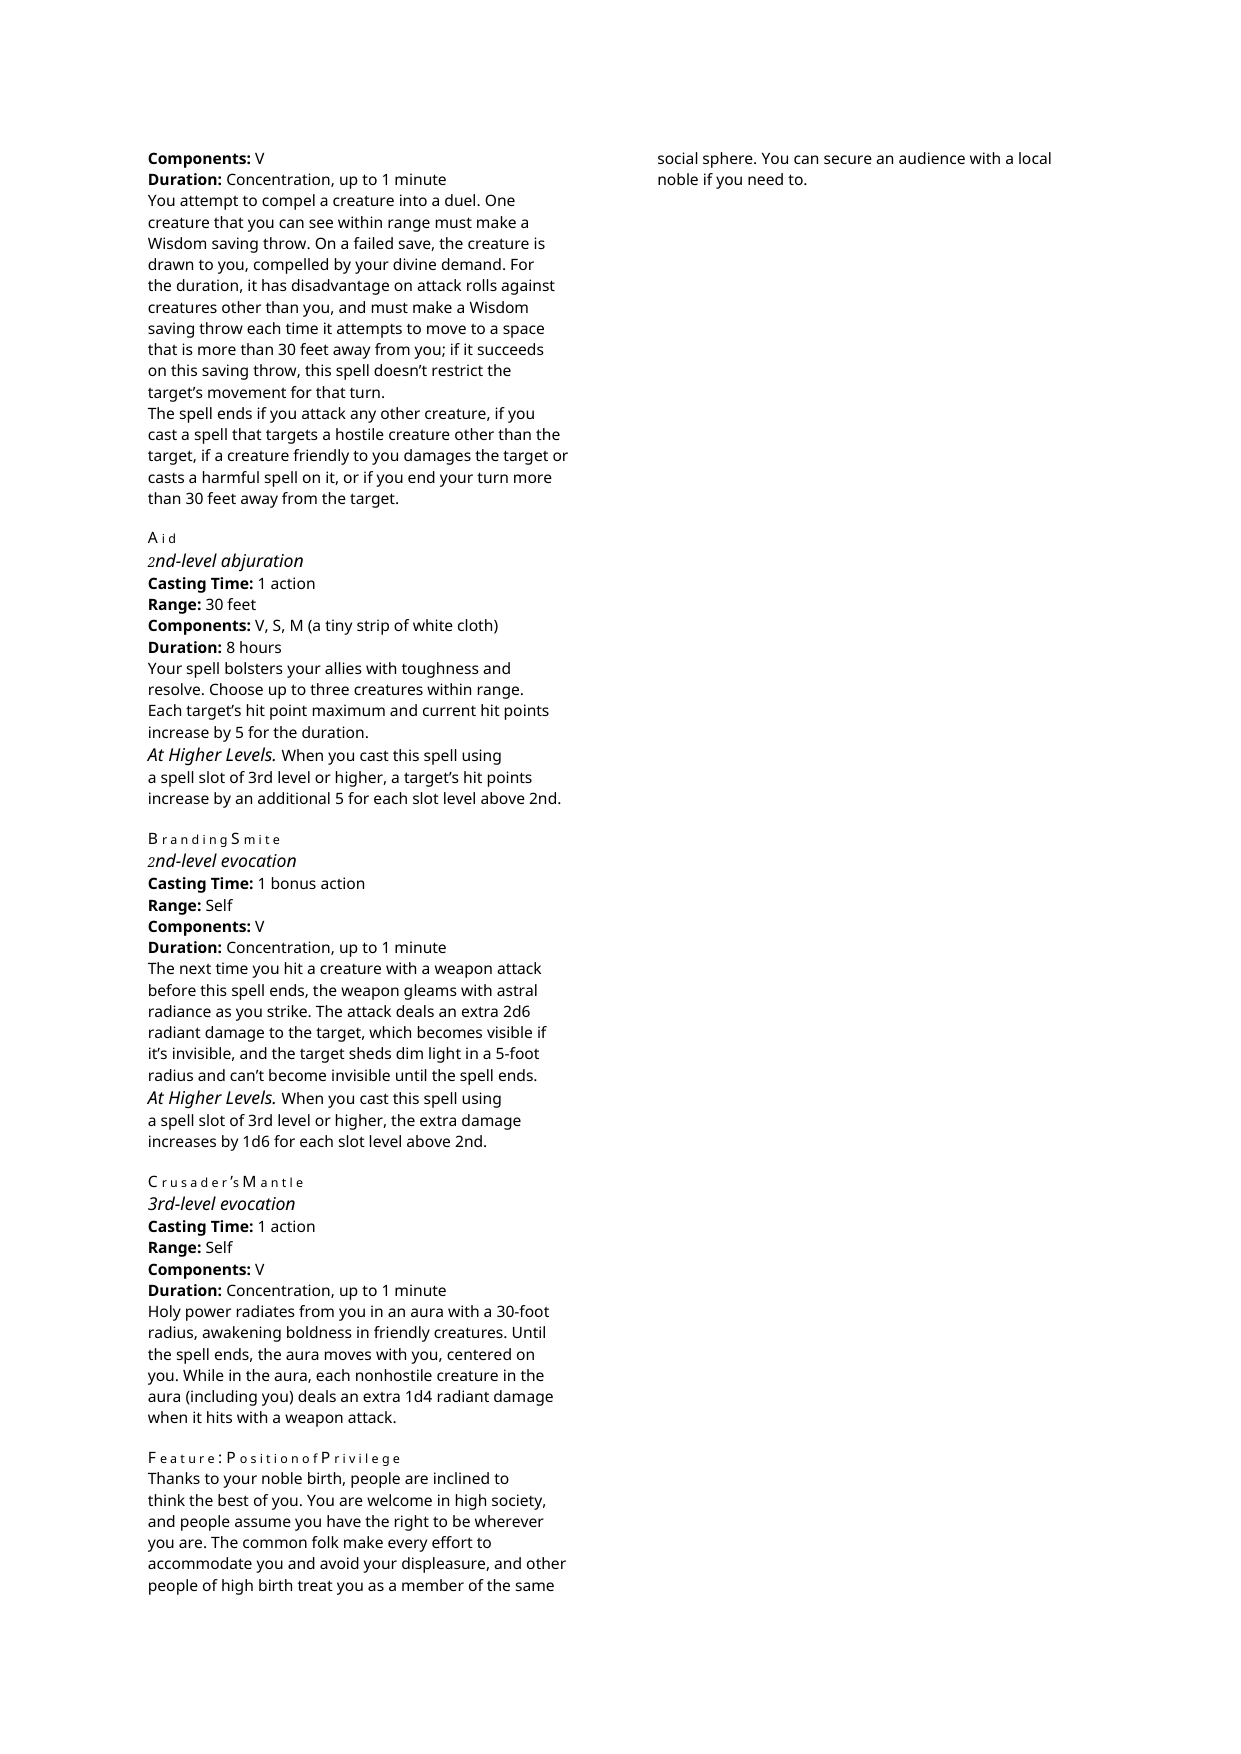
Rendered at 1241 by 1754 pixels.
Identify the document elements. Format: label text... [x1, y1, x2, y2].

text Casting Time: 1 action [148, 573, 583, 594]
text creatures other than you, and must make a Wisdom [148, 296, 583, 318]
text Components: V [148, 1258, 583, 1280]
text Duration: 8 hours [148, 636, 583, 658]
text think the best of you. You are welcome in high society, [148, 1489, 583, 1511]
text creature that you can see within range must make a [148, 211, 583, 233]
text 2nd-level abjuration [148, 548, 583, 573]
text noble if you need to. [657, 169, 1093, 190]
text than 30 feet away from the target. [148, 488, 583, 509]
text drawn to you, compelled by your divine demand. For [148, 254, 583, 275]
text on this saving throw, this spell doesn’t restrict the [148, 360, 583, 381]
text you. While in the aura, each nonhostile creature in the [148, 1365, 583, 1386]
text Duration: Concentration, up to 1 minute [148, 1280, 583, 1301]
text Components: V [148, 148, 583, 169]
text At Higher Levels. When you cast this spell using [148, 1086, 583, 1110]
text C r u s a d e r ’s M a n t l e [148, 1171, 583, 1192]
text Casting Time: 1 action [148, 1216, 583, 1237]
text radius and can’t become invisible until the spell ends. [148, 1064, 583, 1086]
text At Higher Levels. When you cast this spell using [148, 743, 583, 767]
text Range: Self [148, 1237, 583, 1258]
text a spell slot of 3rd level or higher, the extra damage [148, 1110, 583, 1131]
text it’s invisible, and the target sheds dim light in a 5-foot [148, 1043, 583, 1064]
text Each target’s hit point maximum and current hit points [148, 700, 583, 721]
text cast a spell that targets a hostile creature other than the [148, 424, 583, 445]
text Your spell bolsters your allies with toughness and [148, 658, 583, 679]
text 2nd-level evocation [148, 849, 583, 873]
text casts a harmful spell on it, or if you end your turn more [148, 466, 583, 488]
text the spell ends, the aura moves with you, centered on [148, 1343, 583, 1365]
text 3rd-level evocation [148, 1192, 583, 1216]
text Components: V, S, M (a tiny strip of white cloth) [148, 615, 583, 636]
text Thanks to your noble birth, people are inclined to [148, 1468, 583, 1489]
text Duration: Concentration, up to 1 minute [148, 169, 583, 190]
text The next time you hit a creature with a weapon attack [148, 958, 583, 979]
text radiant damage to the target, which becomes visible if [148, 1022, 583, 1043]
text when it hits with a weapon attack. [148, 1407, 583, 1428]
text that is more than 30 feet away from you; if it succeeds [148, 339, 583, 360]
text saving throw each time it attempts to move to a space [148, 318, 583, 339]
text aura (including you) deals an extra 1d4 radiant damage [148, 1386, 583, 1407]
text increase by an additional 5 for each slot level above 2nd. [148, 788, 583, 809]
text You attempt to compel a creature into a duel. One [148, 190, 583, 211]
text radius, awakening boldness in friendly creatures. Until [148, 1322, 583, 1343]
text A i d [148, 527, 583, 548]
text accommodate you and avoid your displeasure, and other [148, 1553, 583, 1574]
text you are. The common folk make every effort to [148, 1532, 583, 1553]
text and people assume you have the right to be wherever [148, 1511, 583, 1532]
text resolve. Choose up to three creatures within range. [148, 679, 583, 700]
text radiance as you strike. The attack deals an extra 2d6 [148, 1001, 583, 1022]
text Components: V [148, 916, 583, 937]
text The spell ends if you attack any other creature, if you [148, 403, 583, 424]
text people of high birth treat you as a member of the same [148, 1574, 583, 1596]
text target, if a creature friendly to you damages the target or [148, 445, 583, 466]
text B r a n d i n g S m i t e [148, 828, 583, 849]
text F e a t u r e : P o s i t i o n o f P r i v i l e g e [148, 1447, 583, 1468]
text Holy power radiates from you in an aura with a 30-foot [148, 1301, 583, 1322]
text the duration, it has disadvantage on attack rolls against [148, 275, 583, 296]
text Range: Self [148, 894, 583, 916]
text before this spell ends, the weapon gleams with astral [148, 979, 583, 1001]
text increase by 5 for the duration. [148, 721, 583, 743]
text Duration: Concentration, up to 1 minute [148, 937, 583, 958]
text target’s movement for that turn. [148, 381, 583, 403]
text a spell slot of 3rd level or higher, a target’s hit points [148, 767, 583, 788]
text Range: 30 feet [148, 594, 583, 615]
text Wisdom saving throw. On a failed save, the creature is [148, 233, 583, 254]
text social sphere. You can secure an audience with a local [657, 148, 1093, 169]
text Casting Time: 1 bonus action [148, 873, 583, 894]
text increases by 1d6 for each slot level above 2nd. [148, 1131, 583, 1152]
